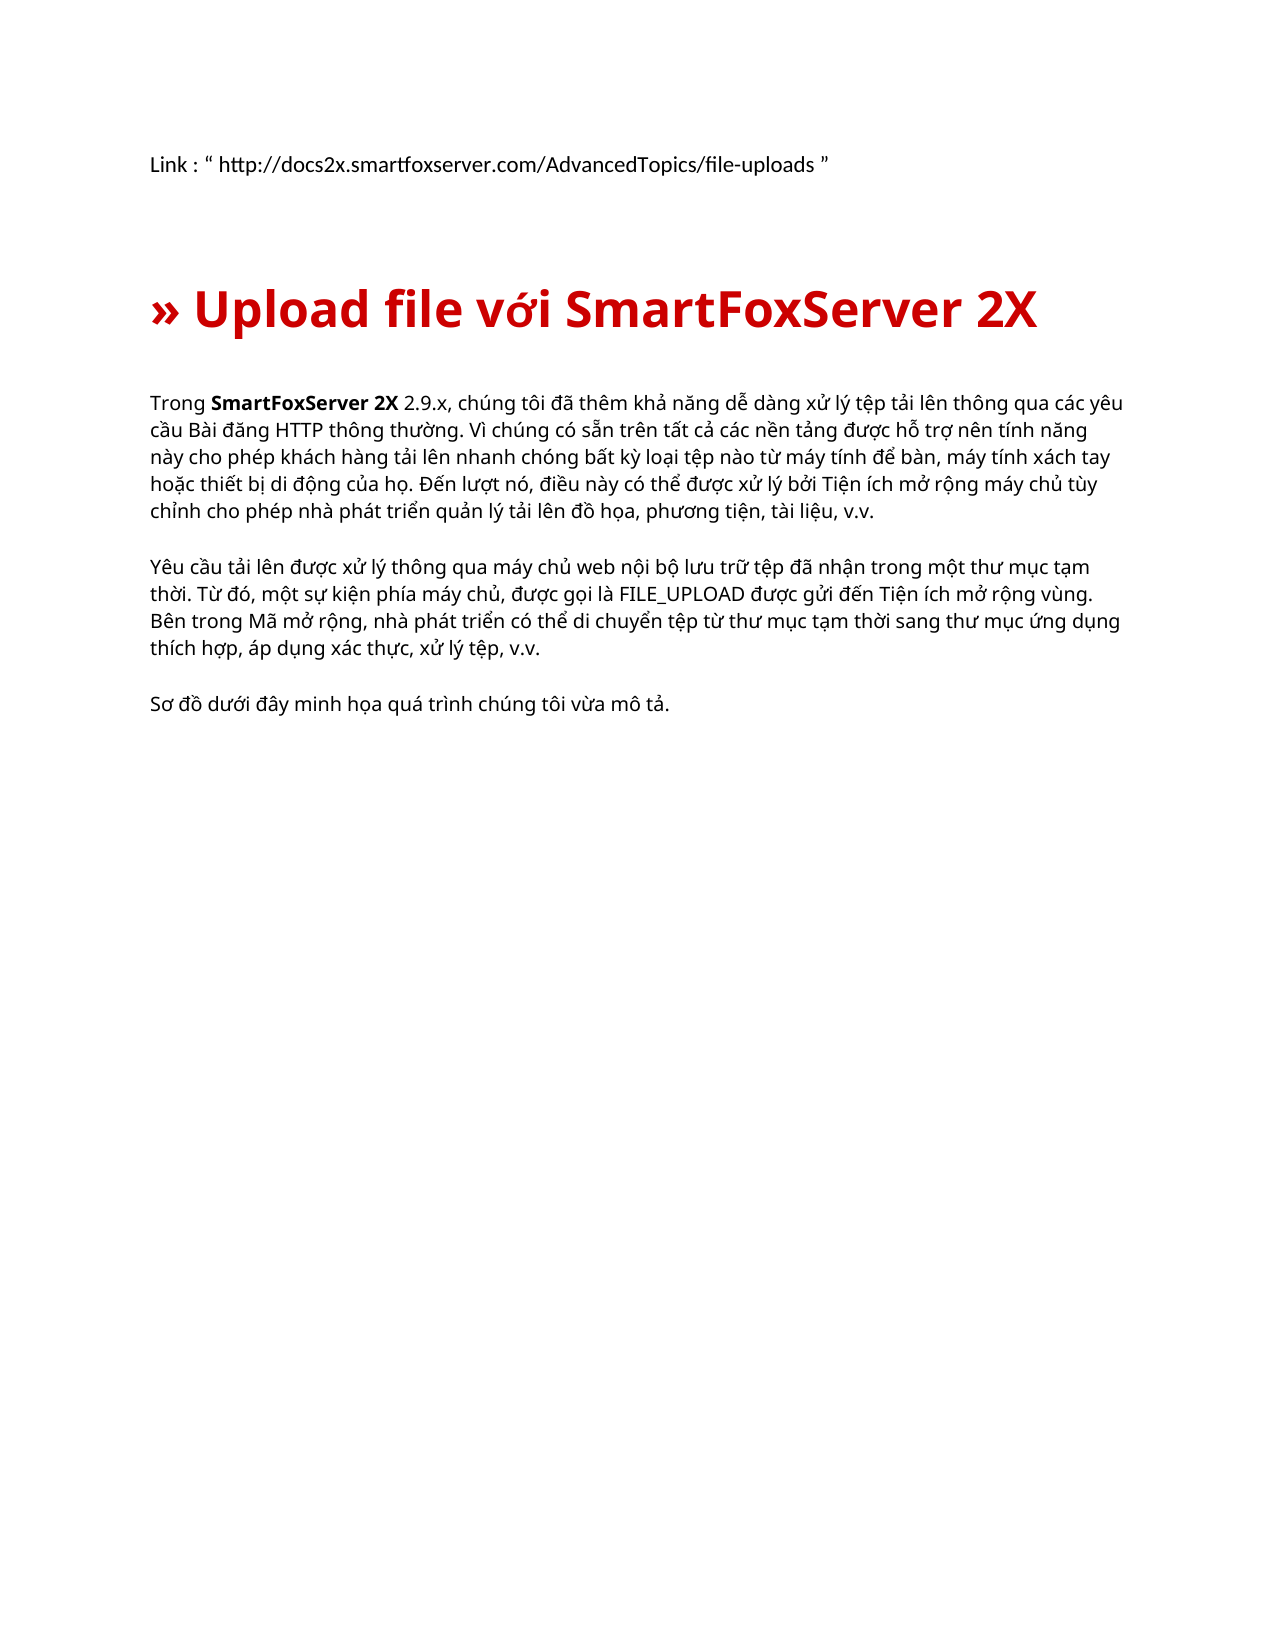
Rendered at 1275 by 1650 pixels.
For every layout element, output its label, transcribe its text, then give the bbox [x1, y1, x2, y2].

text Yêu cầu tải lên được xử lý thông qua máy chủ web nội bộ lưu trữ tệp đã nhận trong một thư mục tạm thời. Từ đó, một sự kiện phía máy chủ, được gọi là FILE_UPLOAD được gửi đến Tiện ích mở rộng vùng. Bên trong Mã mở rộng, nhà phát triển có thể di chuyển tệp từ thư mục tạm thời sang thư mục ứng dụng thích hợp, áp dụng xác thực, xử lý tệp, v.v. [150, 553, 1125, 661]
text Trong SmartFoxServer 2X 2.9.x, chúng tôi đã thêm khả năng dễ dàng xử lý tệp tải lên thông qua các yêu cầu Bài đăng HTTP thông thường. Vì chúng có sẵn trên tất cả các nền tảng được hỗ trợ nên tính năng này cho phép khách hàng tải lên nhanh chóng bất kỳ loại tệp nào từ máy tính để bàn, máy tính xách tay hoặc thiết bị di động của họ. Đến lượt nó, điều này có thể được xử lý bởi Tiện ích mở rộng máy chủ tùy chỉnh cho phép nhà phát triển quản lý tải lên đồ họa, phương tiện, tài liệu, v.v. [150, 389, 1125, 524]
text Sơ đồ dưới đây minh họa quá trình chúng tôi vừa mô tả. [150, 690, 1125, 717]
text » Upload file với SmartFoxServer 2X [150, 274, 1125, 342]
text Link : “ http://docs2x.smartfoxserver.com/AdvancedTopics/file-uploads ” [150, 150, 1125, 178]
